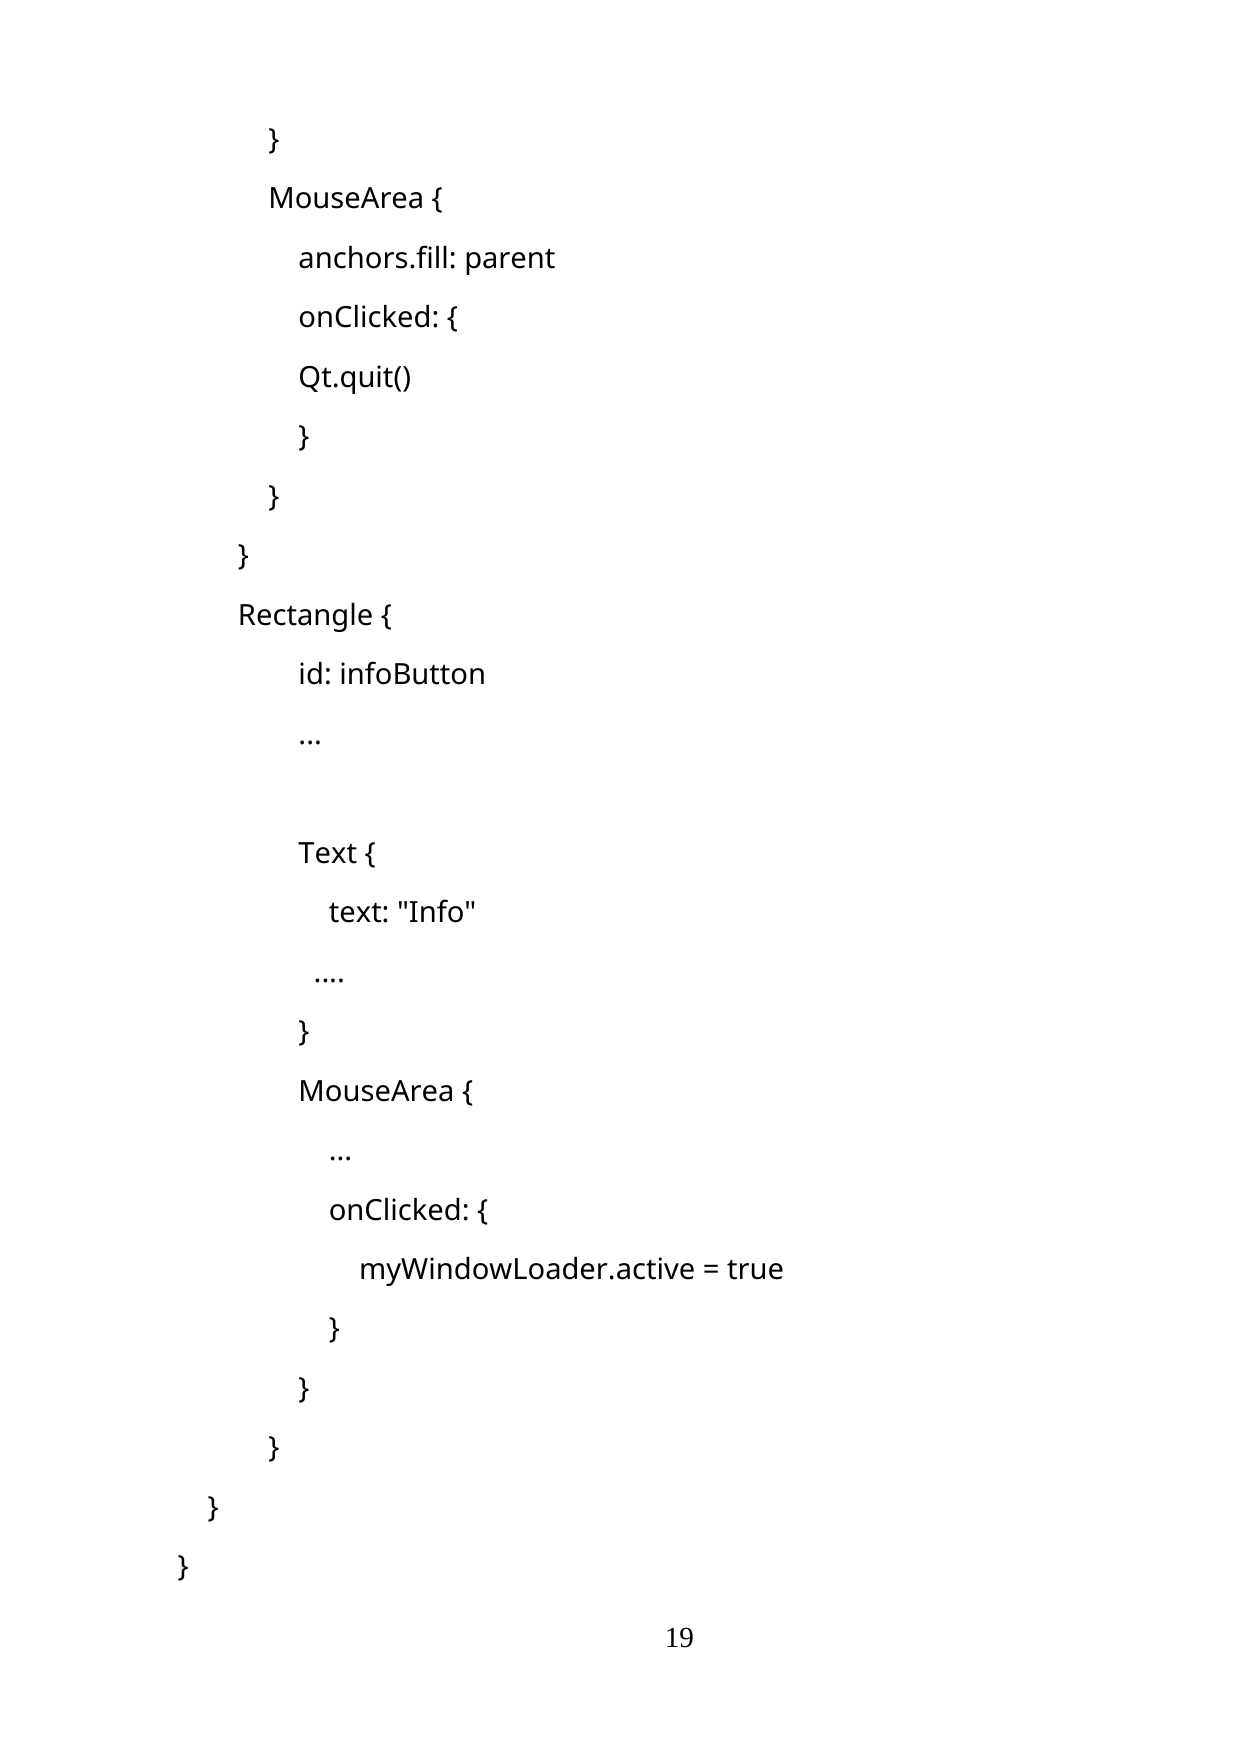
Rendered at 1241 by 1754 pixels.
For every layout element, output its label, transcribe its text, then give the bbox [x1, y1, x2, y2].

text } [177, 1427, 1181, 1466]
text } [177, 1546, 1181, 1585]
text } [177, 416, 1181, 455]
text ... [177, 1129, 1181, 1169]
text MouseArea { [177, 1070, 1181, 1109]
text onClicked: { [177, 297, 1181, 336]
text } [177, 1367, 1181, 1407]
text } [177, 1486, 1181, 1526]
text ... [177, 713, 1181, 753]
text Text { [177, 832, 1181, 872]
text anchors.fill: parent [177, 237, 1181, 277]
text onClicked: { [177, 1189, 1181, 1228]
text } [177, 475, 1181, 515]
text MouseArea { [177, 178, 1181, 217]
text } [177, 118, 1181, 158]
text Qt.quit() [177, 356, 1181, 396]
text id: infoButton [177, 653, 1181, 693]
text Rectangle { [177, 594, 1181, 634]
text .... [177, 951, 1181, 991]
text myWindowLoader.active = true [177, 1248, 1181, 1288]
text } [177, 1010, 1181, 1050]
text text: "Info" [177, 891, 1181, 931]
text } [177, 534, 1181, 574]
text } [177, 1308, 1181, 1347]
